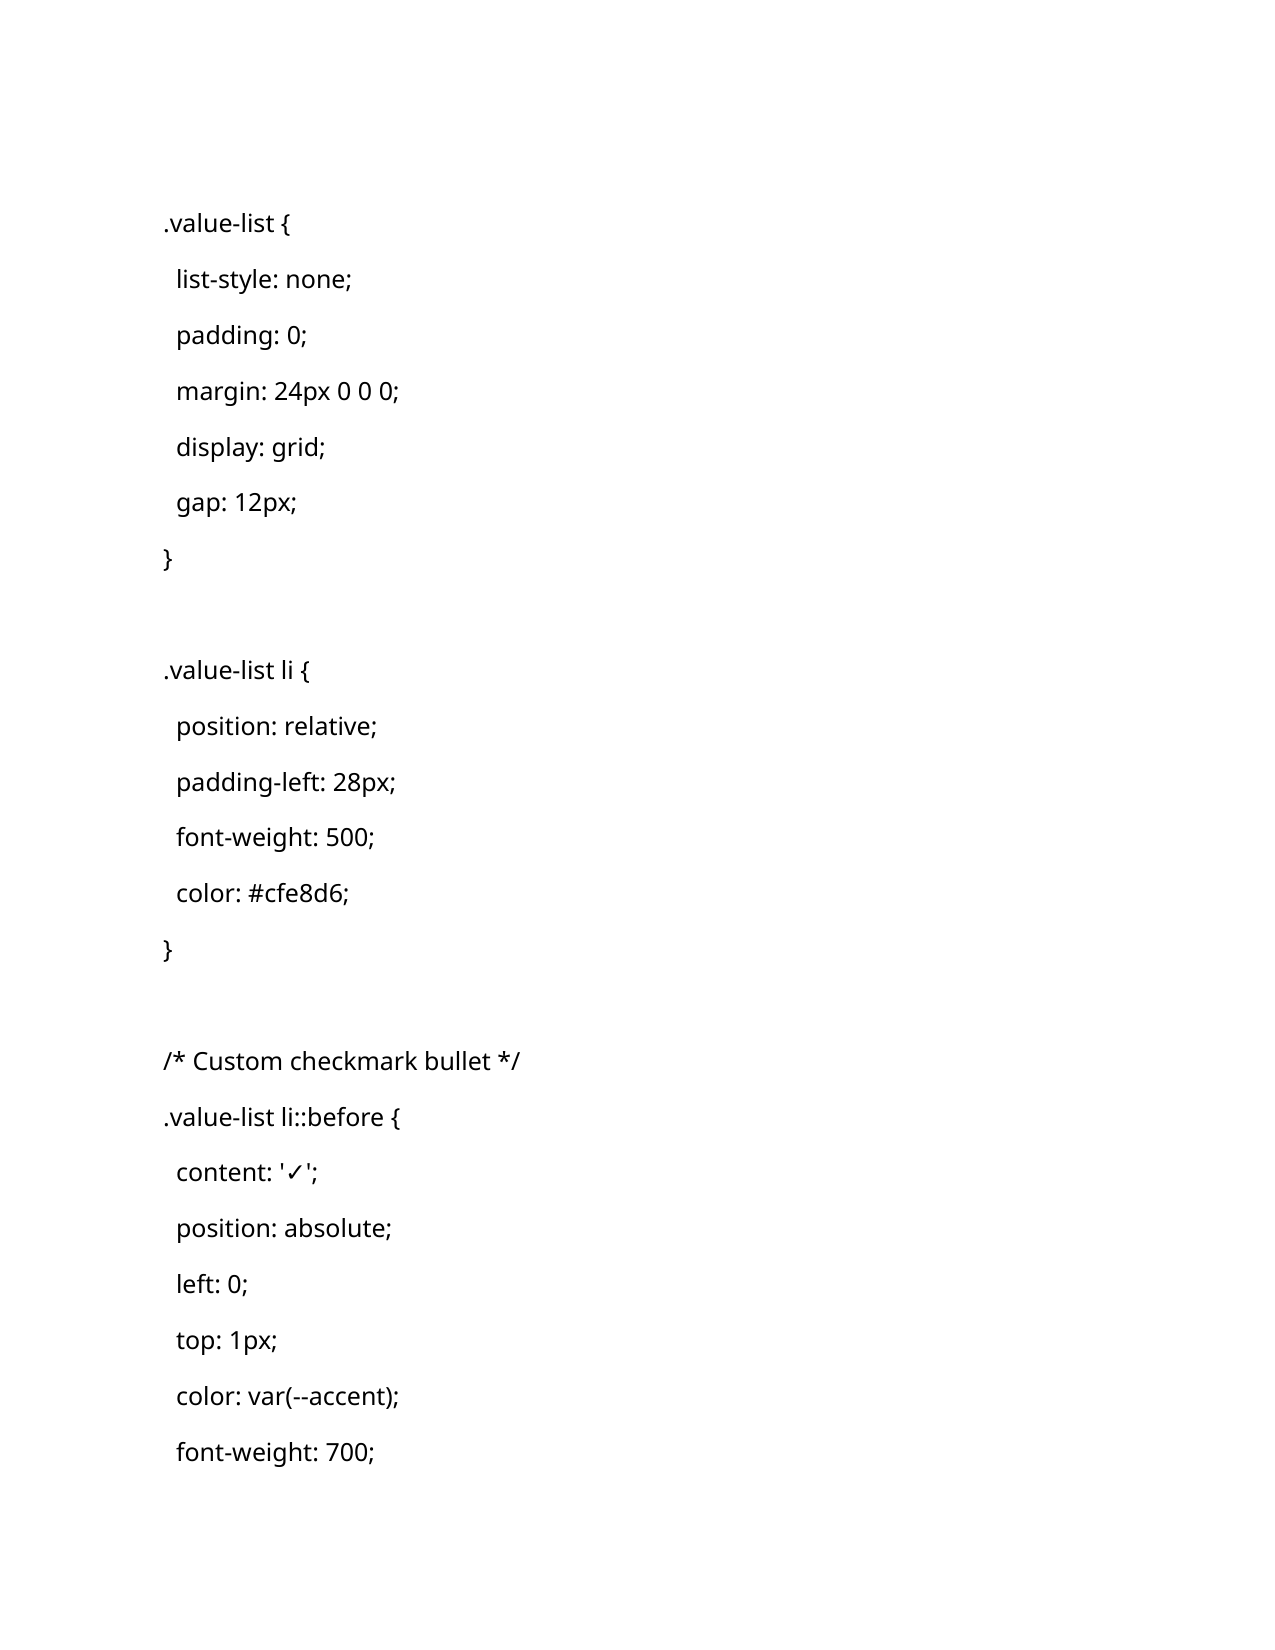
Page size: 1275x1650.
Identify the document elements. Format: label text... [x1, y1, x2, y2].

text font-weight: 500; [150, 820, 1125, 854]
text color: #cfe8d6; [150, 876, 1125, 910]
text color: var(--accent); [150, 1378, 1125, 1412]
text top: 1px; [150, 1322, 1125, 1357]
text display: grid; [150, 429, 1125, 463]
text margin: 24px 0 0 0; [150, 373, 1125, 407]
text .value-list { [150, 206, 1125, 240]
text } [150, 541, 1125, 575]
text } [150, 932, 1125, 966]
text position: absolute; [150, 1211, 1125, 1245]
text padding-left: 28px; [150, 764, 1125, 798]
text /* Custom checkmark bullet */ [150, 1043, 1125, 1077]
text content: '✓'; [150, 1155, 1125, 1189]
text font-weight: 700; [150, 1434, 1125, 1468]
text left: 0; [150, 1267, 1125, 1301]
text padding: 0; [150, 317, 1125, 352]
text list-style: none; [150, 262, 1125, 296]
text gap: 12px; [150, 485, 1125, 519]
text .value-list li::before { [150, 1099, 1125, 1133]
text .value-list li { [150, 652, 1125, 687]
text position: relative; [150, 708, 1125, 742]
